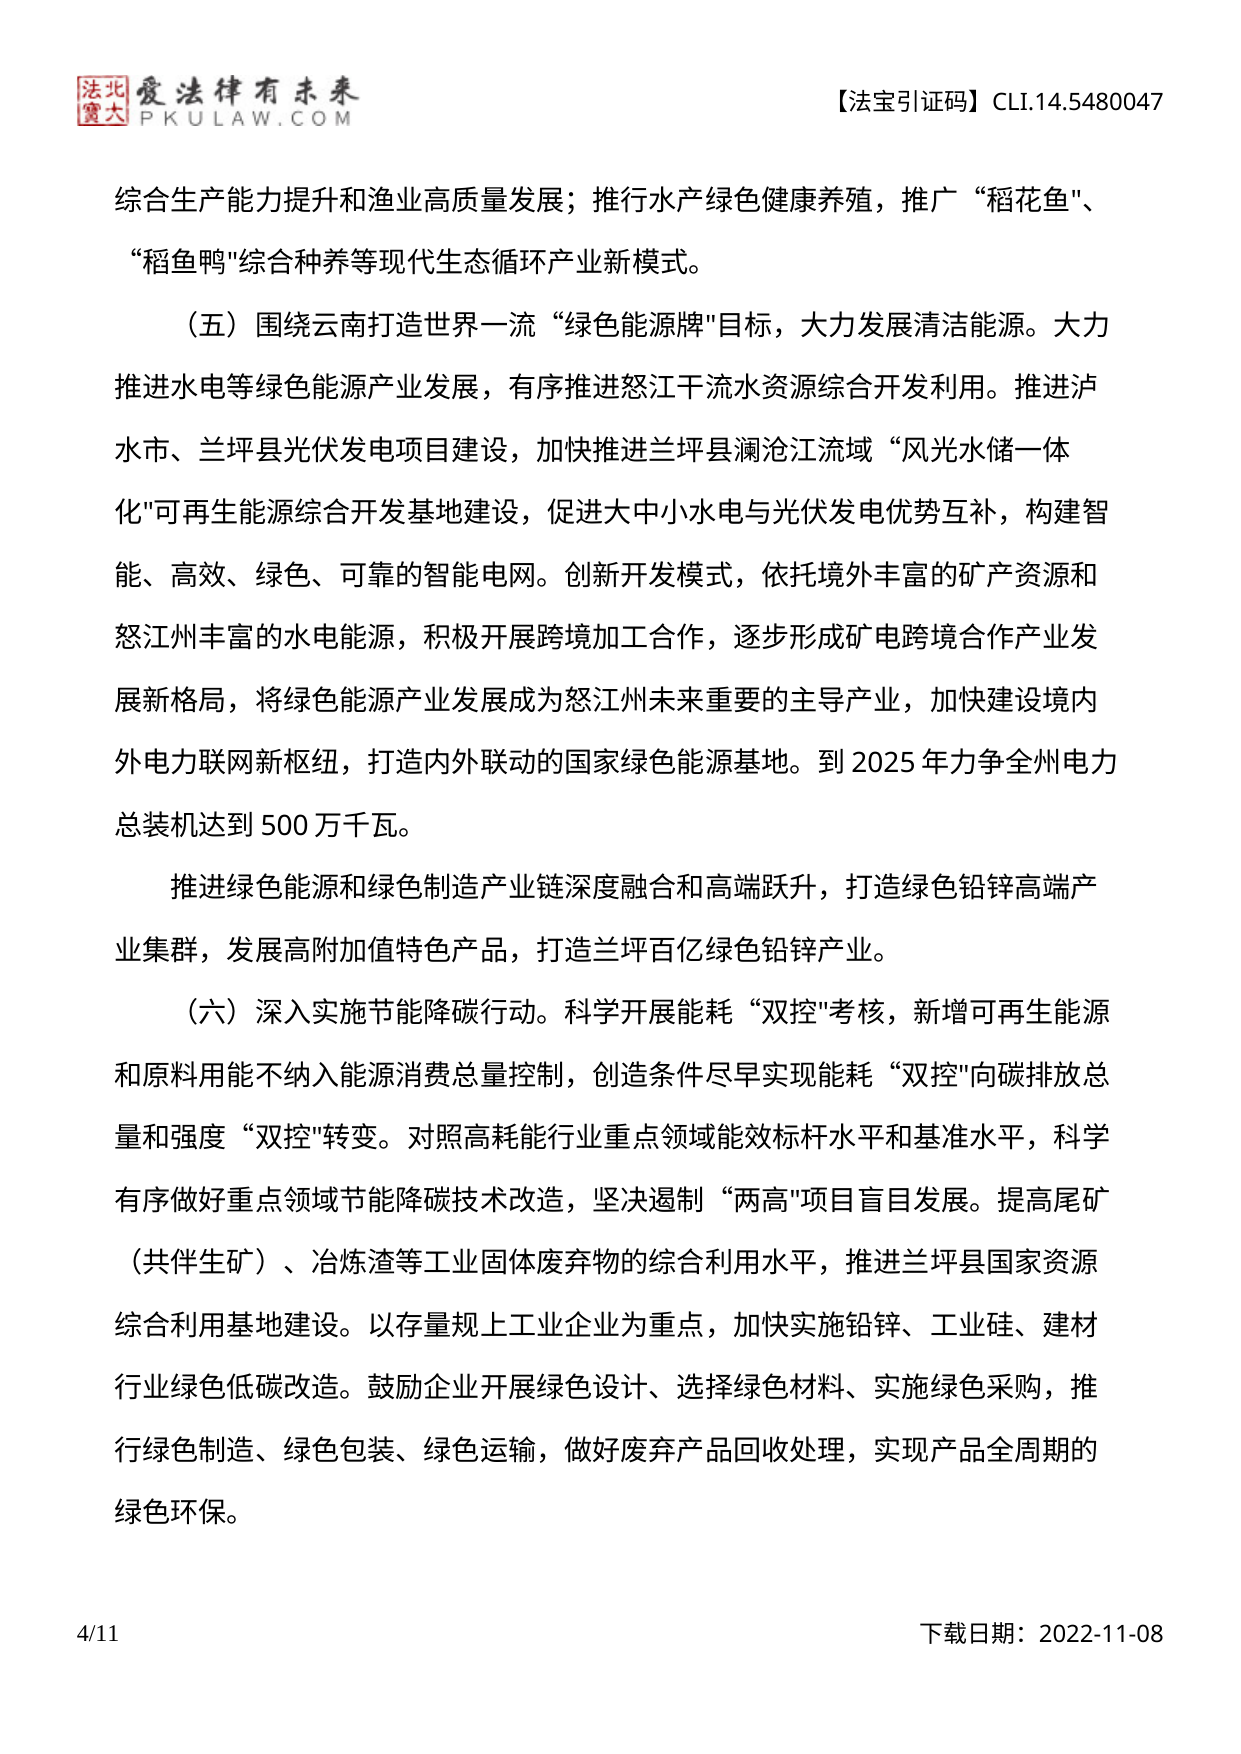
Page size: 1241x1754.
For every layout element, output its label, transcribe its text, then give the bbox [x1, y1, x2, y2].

text 推进绿色能源和绿色制造产业链深度融合和高端跃升，打造绿色铅锌高端产业集群，发展高附加值特色产品，打造兰坪百亿绿色铅锌产业。 [114, 843, 1126, 968]
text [114, 156, 1126, 281]
picture [76, 75, 361, 126]
text （六）深入实施节能降碳行动。科学开展能耗“双控"考核，新增可再生能源和原料用能不纳入能源消费总量控制，创造条件尽早实现能耗“双控"向碳排放总量和强度“双控"转变。对照高耗能行业重点领域能效标杆水平和基准水平，科学有序做好重点领域节能降碳技术改造，坚决遏制“两高"项目盲目发展。提高尾矿（共伴生矿）、冶炼渣等工业固体废弃物的综合利用水平，推进兰坪县国家资源综合利用基地建设。以存量规上工业企业为重点，加快实施铅锌、工业硅、建材行业绿色低碳改造。鼓励企业开展绿色设计、选择绿色材料、实施绿色采购，推行绿色制造、绿色包装、绿色运输，做好废弃产品回收处理，实现产品全周期的绿色环保。 [114, 968, 1126, 1531]
text （五）围绕云南打造世界一流“绿色能源牌"目标，大力发展清洁能源。大力推进水电等绿色能源产业发展，有序推进怒江干流水资源综合开发利用。推进泸水市、兰坪县光伏发电项目建设，加快推进兰坪县澜沧江流域“风光水储一体化"可再生能源综合开发基地建设，促进大中小水电与光伏发电优势互补，构建智能、高效、绿色、可靠的智能电网。创新开发模式，依托境外丰富的矿产资源和怒江州丰富的水电能源，积极开展跨境加工合作，逐步形成矿电跨境合作产业发展新格局，将绿色能源产业发展成为怒江州未来重要的主导产业，加快建设境内外电力联网新枢纽，打造内外联动的国家绿色能源基地。到2025年力争全州电力总装机达到500万千瓦。 [114, 281, 1126, 843]
